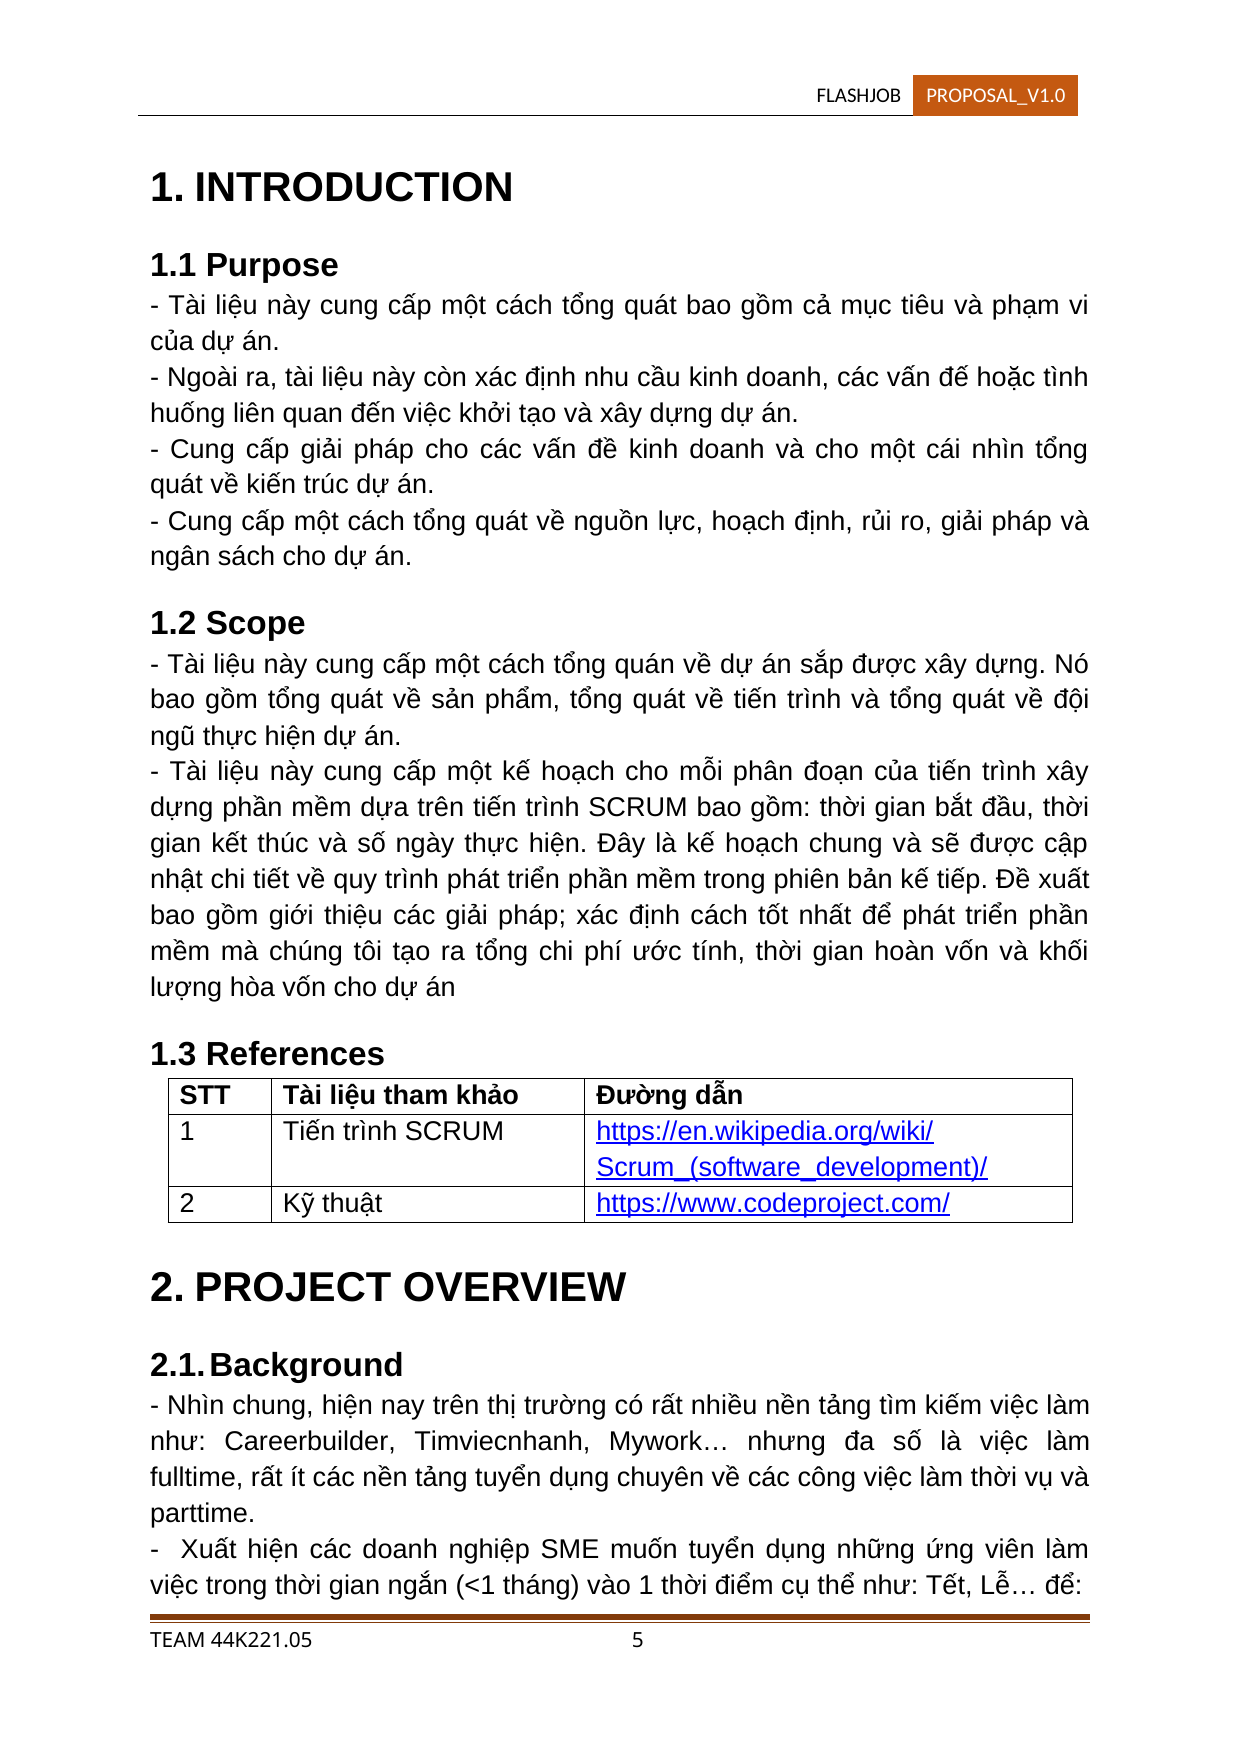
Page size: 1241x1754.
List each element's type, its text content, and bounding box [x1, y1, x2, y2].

text - Tài liệu này cung cấp một cách tổng quán về dự án sắp được xây dựng. Nó bao gồm tổng quát về sản phẩm, tổng quát về tiến trình và tổng quát về đội ngũ thực hiện dự án. [150, 648, 1090, 751]
table_header STT [169, 1079, 271, 1114]
table_header Đường dẫn [585, 1079, 1072, 1114]
text - Cung cấp giải pháp cho các vấn đề kinh doanh và cho một cái nhìn tổng quát về kiến trúc dự án. [150, 433, 1090, 500]
text - Tài liệu này cung cấp một kế hoạch cho mỗi phân đoạn của tiến trình xây dựng phần mềm dựa trên tiến trình SCRUM bao gồm: thời gian bắt đầu, thời gian kết thúc và số ngày thực hiện. Đây là kế hoạch chung và sẽ được cập nhật chi tiết về quy trình phát triển phần mềm trong phiên bản kế tiếp. Đề xuất bao gồm giới thiệu các giải pháp; xác định cách tốt nhất để phát triển phần mềm mà chúng tôi tạo ra tổng chi phí ước tính, thời gian hoàn vốn và khối lượng hòa vốn cho dự án [150, 755, 1090, 1002]
text - Ngoài ra, tài liệu này còn xác định nhu cầu kinh doanh, các vấn đế hoặc tình huống liên quan đến việc khởi tạo và xây dựng dự án. [150, 361, 1090, 428]
subtitle 1.1 Purpose [150, 245, 1090, 283]
table_cell Kỹ thuật [272, 1187, 584, 1222]
table_cell Tiến trình SCRUM [272, 1115, 584, 1186]
subtitle Background [150, 1345, 1090, 1383]
text - Cung cấp một cách tổng quát về nguồn lực, hoạch định, rủi ro, giải pháp và ngân sách cho dự án. [150, 504, 1090, 572]
text - Xuất hiện các doanh nghiệp SME muốn tuyển dụng những ứng viên làm việc trong thời gian ngắn (<1 tháng) vào 1 thời điểm cụ thể như: Tết, Lễ… để: [150, 1533, 1090, 1600]
table_header Tài liệu tham khảo [272, 1079, 584, 1114]
subtitle PROJECT OVERVIEW [150, 1263, 1090, 1311]
table_cell 2 [169, 1187, 271, 1222]
table_cell https://en.wikipedia.org/wiki/Scrum_(software_development)/ [585, 1115, 1072, 1186]
text - Tài liệu này cung cấp một cách tổng quát bao gồm cả mục tiêu và phạm vi của dự án. [150, 289, 1090, 356]
subtitle INTRODUCTION [150, 162, 1090, 210]
subtitle 1.3 References [150, 1034, 1090, 1072]
table_cell 1 [169, 1115, 271, 1186]
text - Nhìn chung, hiện nay trên thị trường có rất nhiều nền tảng tìm kiếm việc làm như: Careerbuilder, Timviecnhanh, Mywork… nhưng đa số là việc làm fulltime, rất ít các nền tảng tuyển dụng chuyên về các công việc làm thời vụ và parttime. [150, 1389, 1090, 1528]
table_cell https://www.codeproject.com/ [585, 1187, 1072, 1222]
subtitle 1.2 Scope [150, 603, 1090, 642]
